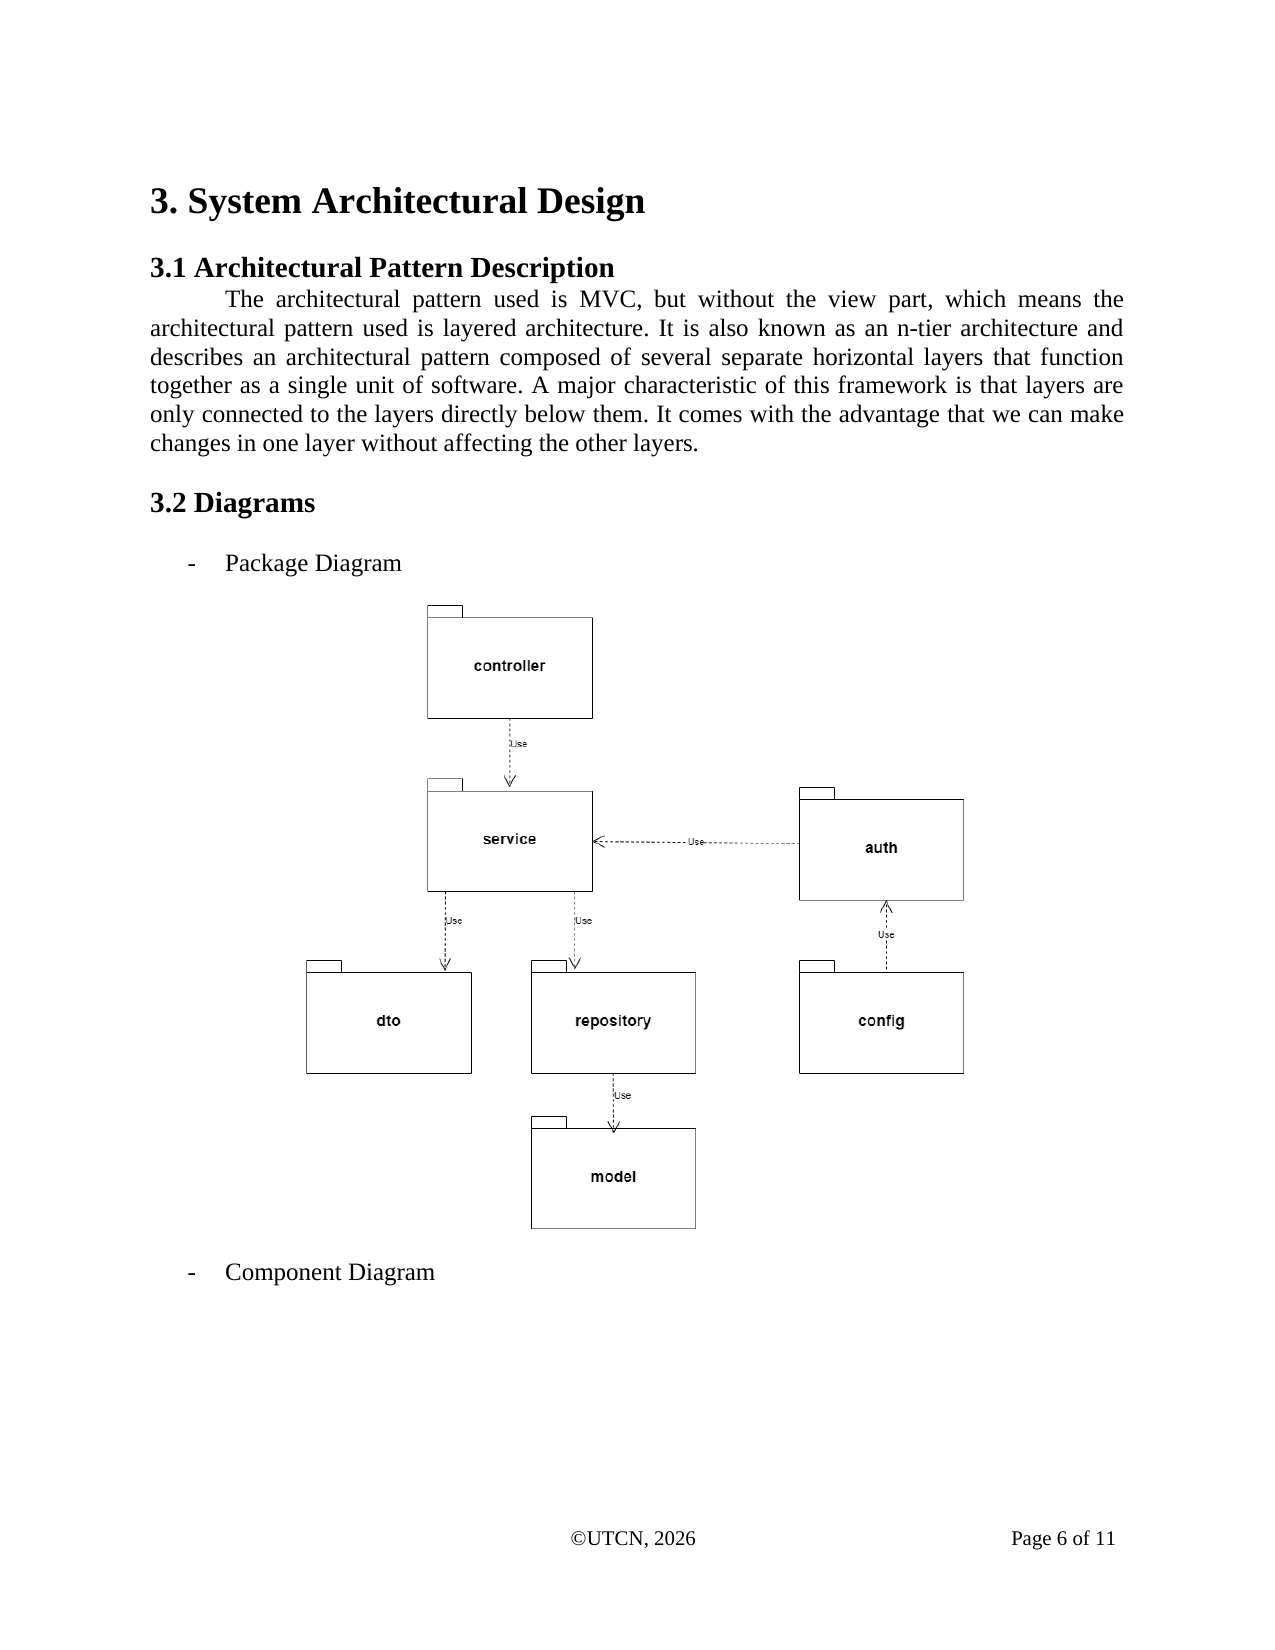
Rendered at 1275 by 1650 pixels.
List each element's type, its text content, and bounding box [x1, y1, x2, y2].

picture [306, 605, 964, 1229]
list Component Diagram [187, 1257, 1125, 1286]
title 3. System Architectural Design [150, 179, 1125, 222]
text The architectural pattern used is MVC, but without the view part, which means the architectural pattern used is layered architecture. It is also known as an n-tier architecture and describes an architectural pattern composed of several separate horizontal layers that function together as a single unit of software. A major characteristic of this framework is that layers are only connected to the layers directly below them. It comes with the advantage that we can make changes in one layer without affecting the other layers. [150, 284, 1125, 457]
list Package Diagram [187, 548, 1125, 576]
text 3.1 Architectural Pattern Description [150, 251, 1125, 284]
text 3.2 Diagrams [150, 485, 1125, 519]
